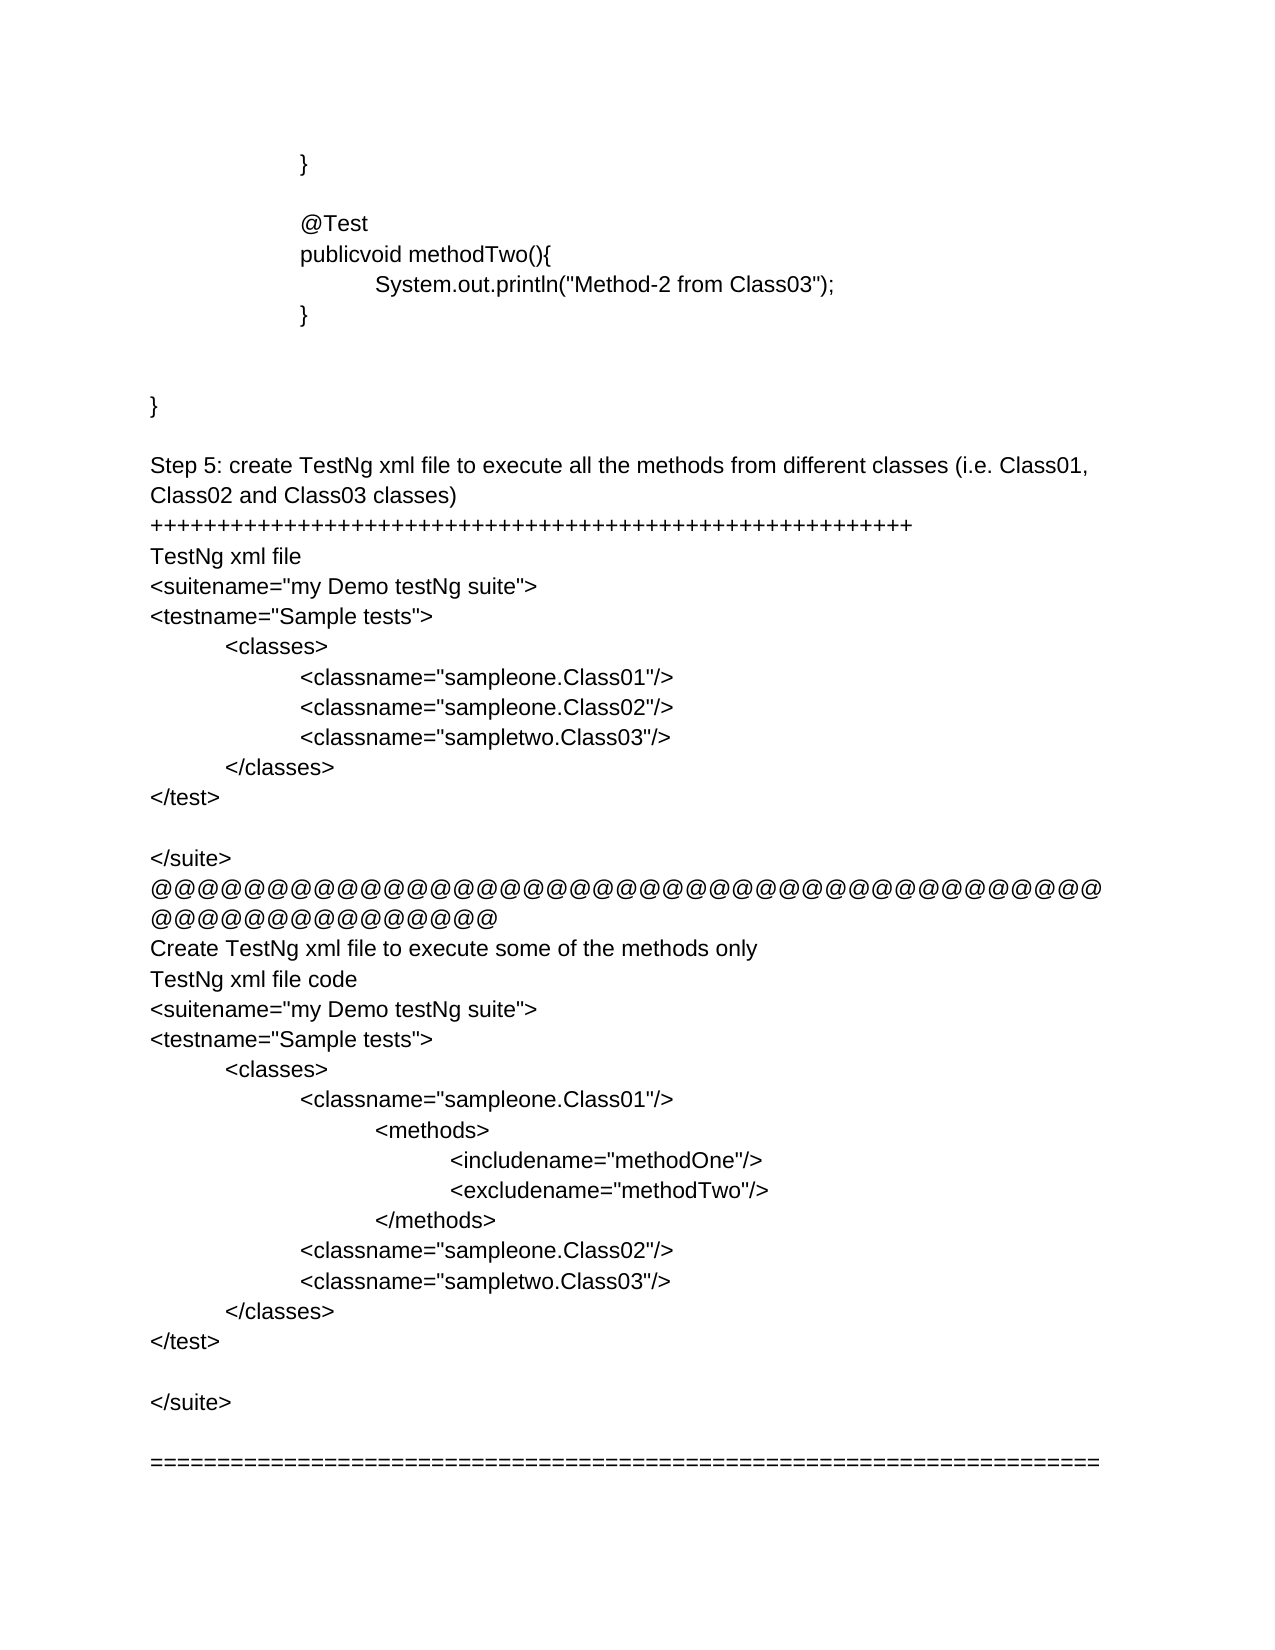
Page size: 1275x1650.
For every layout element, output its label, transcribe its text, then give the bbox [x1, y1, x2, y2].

text </suite> [150, 1388, 1125, 1415]
text <methods> [150, 1117, 1125, 1143]
text <classname="sampleone.Class01"/> [150, 663, 1125, 690]
text System.out.println("Method-2 from Class03"); [150, 271, 1125, 297]
text } [150, 301, 1125, 327]
text @Test [150, 210, 1125, 237]
text <classname="sampletwo.Class03"/> [150, 724, 1125, 750]
text <classes> [150, 1056, 1125, 1083]
text TestNg xml file code [150, 966, 1125, 992]
text </classes> [150, 1298, 1125, 1324]
text +++++++++++++++++++++++++++++++++++++++++++++++++++++++++ [150, 512, 1125, 539]
text </test> [150, 1328, 1125, 1354]
text <classname="sampleone.Class02"/> [150, 694, 1125, 720]
text <suitename="my Demo testNg suite"> [150, 996, 1125, 1022]
text <classname="sampleone.Class01"/> [150, 1086, 1125, 1113]
text <suitename="my Demo testNg suite"> [150, 573, 1125, 599]
text ======================================================================= [150, 1449, 1125, 1475]
text Step 5: create TestNg xml file to execute all the methods from different classes (i.e. Class01, Class02 and Class03 classes) [150, 452, 1125, 509]
text </suite> [150, 845, 1125, 871]
text <includename="methodOne"/> [150, 1147, 1125, 1173]
text </classes> [150, 754, 1125, 781]
text <classname="sampletwo.Class03"/> [150, 1268, 1125, 1294]
text publicvoid methodTwo(){ [150, 241, 1125, 267]
text } [150, 150, 1125, 176]
text <classes> [150, 633, 1125, 660]
text <testname="Sample tests"> [150, 1026, 1125, 1052]
text <testname="Sample tests"> [150, 603, 1125, 629]
text </methods> [150, 1207, 1125, 1234]
text <excludename="methodTwo"/> [150, 1177, 1125, 1203]
text Create TestNg xml file to execute some of the methods only [150, 935, 1125, 962]
text TestNg xml file [150, 543, 1125, 569]
text @@@@@@@@@@@@@@@@@@@@@@@@@@@@@@@@@@@@@@@@@@@@@@@@@@@@@@@@ [150, 875, 1125, 932]
text <classname="sampleone.Class02"/> [150, 1237, 1125, 1264]
text } [150, 392, 1125, 418]
text </test> [150, 784, 1125, 811]
